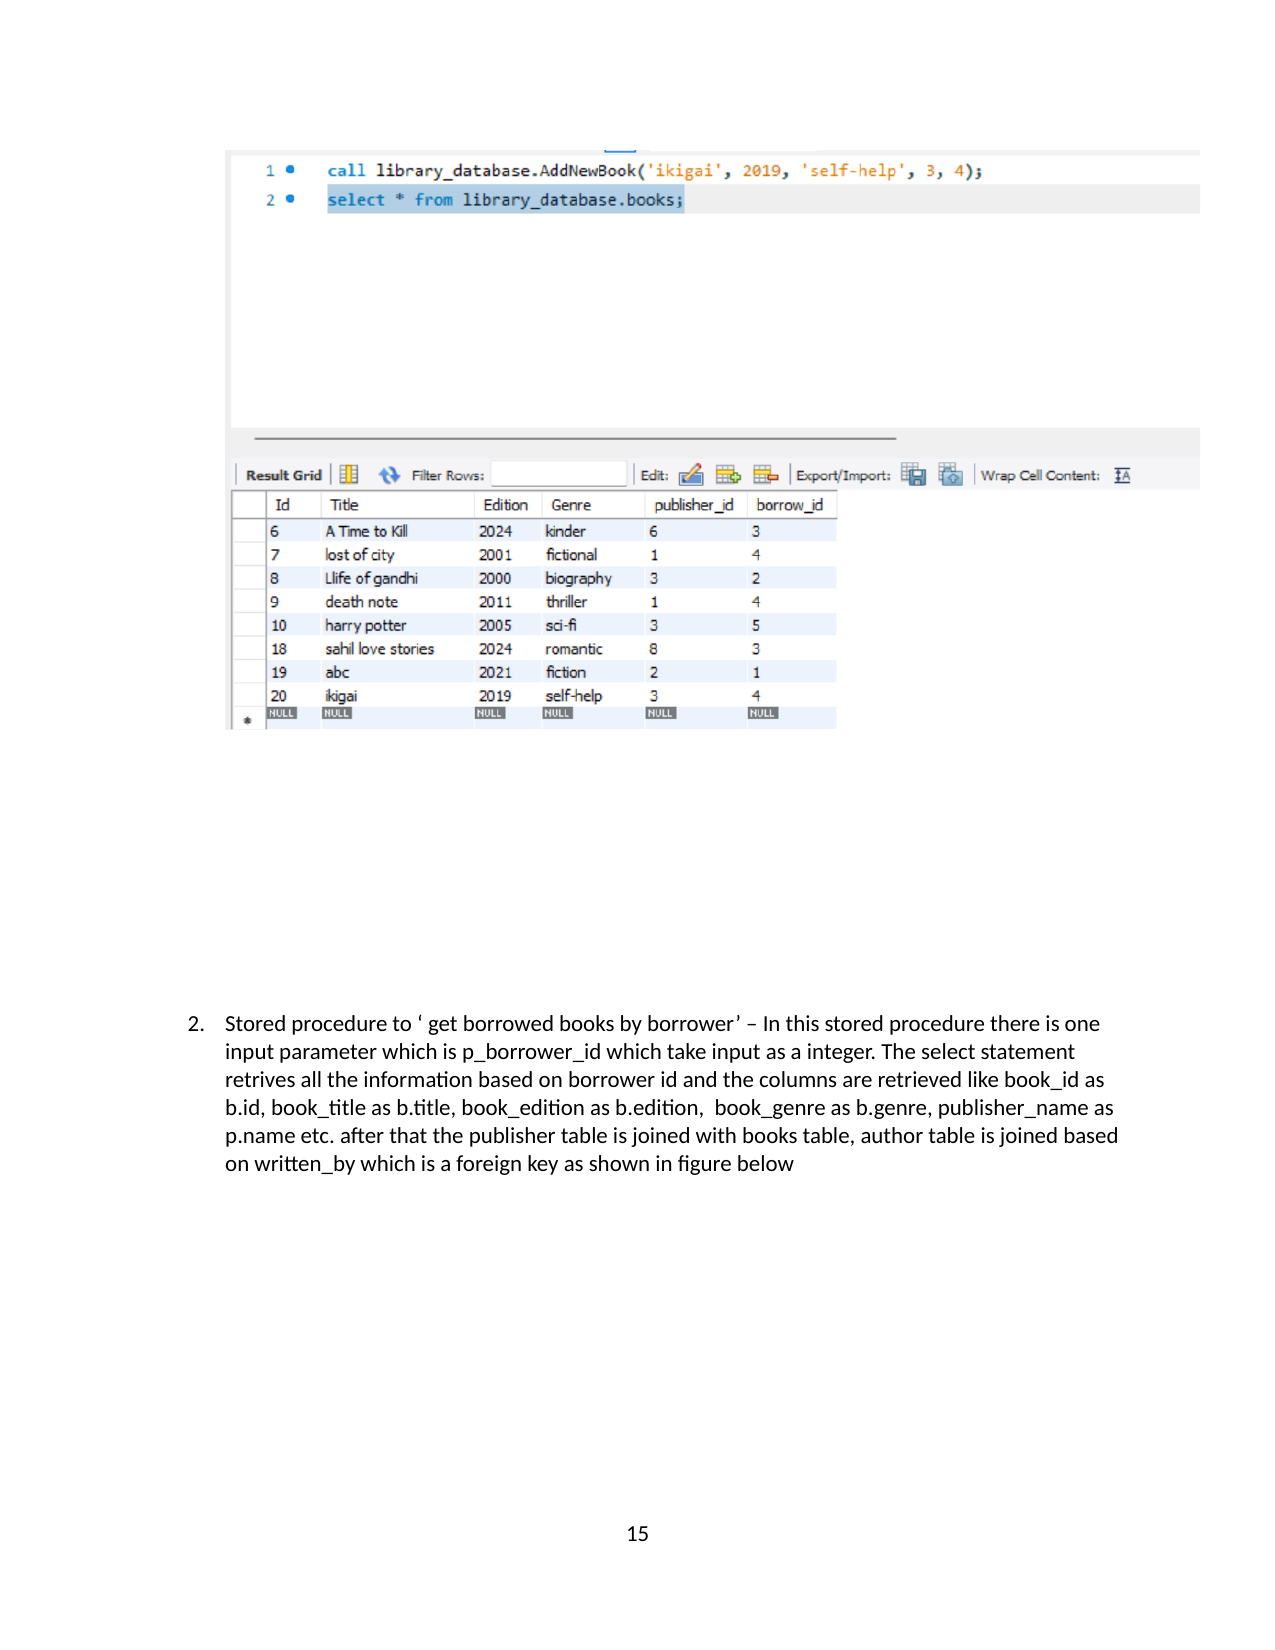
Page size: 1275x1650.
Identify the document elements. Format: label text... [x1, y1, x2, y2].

list Stored procedure to ‘ get borrowed books by borrower’ – In this stored procedure there is one input parameter which is p_borrower_id which take input as a integer. The select statement retrives all the information based on borrower id and the columns are retrieved like book_id as b.id, book_title as b.title, book_edition as b.edition, book_genre as b.genre, publisher_name as p.name etc. after that the publisher table is joined with books table, author table is joined based on written_by which is a foreign key as shown in figure below [187, 1009, 1125, 1178]
picture [225, 150, 1200, 730]
